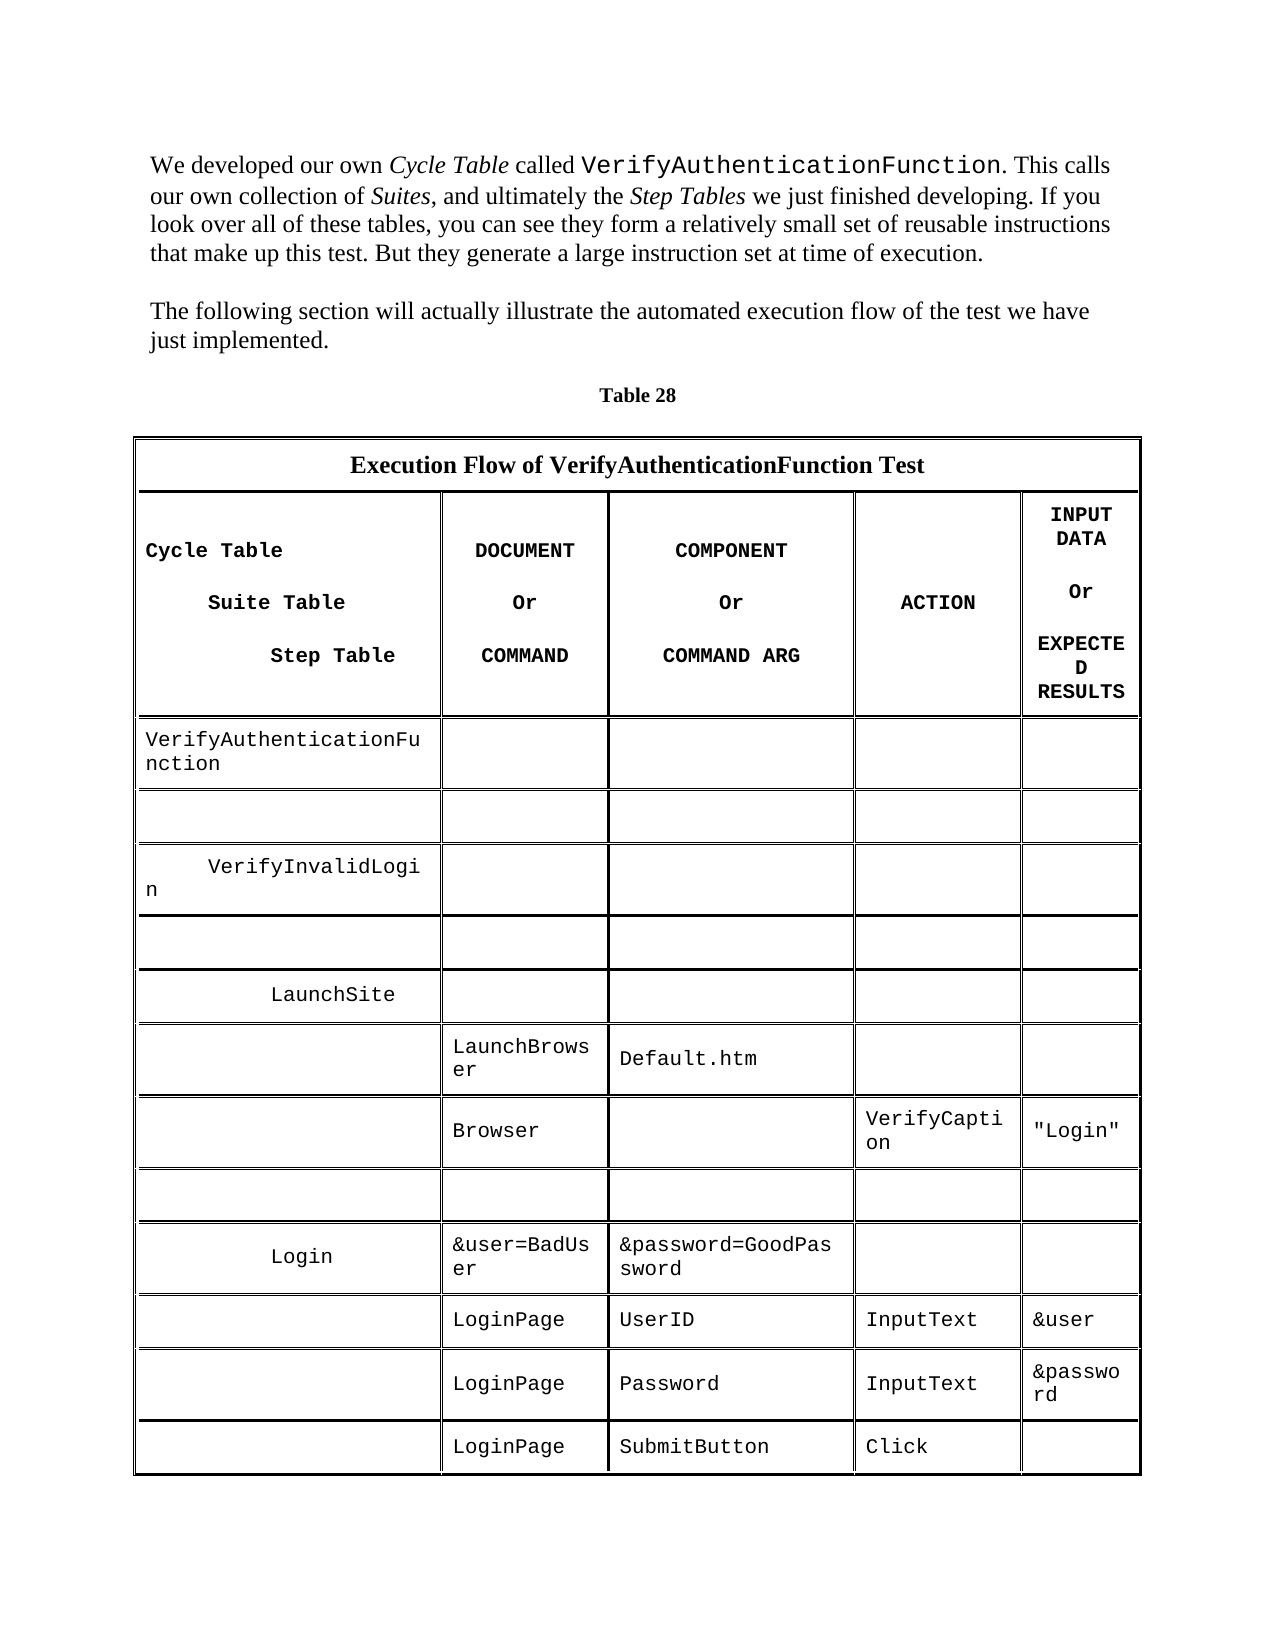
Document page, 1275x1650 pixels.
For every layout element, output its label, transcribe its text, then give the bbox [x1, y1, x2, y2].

table_cell InputText [856, 1296, 1020, 1347]
table_cell &user [1022, 1293, 1141, 1347]
table_cell Password [610, 1350, 853, 1419]
table_cell Click [855, 1422, 1022, 1473]
table_cell [1022, 1419, 1139, 1473]
table_cell [134, 1293, 441, 1347]
table_cell [856, 845, 1020, 914]
table_cell [1022, 842, 1141, 914]
table_cell VerifyCaption [856, 1098, 1020, 1166]
table_cell UserID [610, 1296, 853, 1347]
table_header Execution Flow of VerifyAuthenticationFunction Test [136, 440, 1139, 490]
table_cell LoginPage [441, 1422, 608, 1473]
table_cell "Login" [1023, 1094, 1140, 1166]
table_cell Login [136, 1220, 440, 1293]
table_cell Browser [443, 1098, 607, 1166]
table_cell [1023, 1166, 1140, 1220]
table_cell ACTION [856, 493, 1020, 715]
table_cell [136, 1166, 440, 1220]
text We developed our own Cycle Table called VerifyAuthenticationFunction. This calls our own collection of Suites, and ultimately the Step Tables we just finished developing. If you look over all of these tables, you can see they form a relatively small set of reusable instructions that make up this test. But they generate a large instruction set at time of execution. [150, 150, 1125, 267]
table_cell Default.htm [610, 1025, 853, 1094]
table_cell VerifyAuthenticationFunction [136, 715, 440, 788]
table_cell [856, 1170, 1020, 1220]
table_cell [443, 917, 607, 968]
table_cell [610, 845, 853, 914]
table_cell [610, 1170, 853, 1220]
table_cell [1022, 788, 1141, 842]
table_cell Cycle Table Suite Table Step Table [136, 490, 440, 715]
table_cell [443, 719, 607, 788]
table_cell [136, 1094, 440, 1166]
table_cell InputText [856, 1350, 1020, 1419]
table_cell INPUT DATA Or EXPECTED RESULTS [1023, 490, 1139, 715]
text The following section will actually illustrate the automated execution flow of the test we have just implemented. [150, 296, 1125, 354]
table_cell [134, 1022, 441, 1094]
table_cell [134, 788, 441, 842]
table_cell &user=BadUser [443, 1224, 607, 1293]
table_cell LoginPage [443, 1296, 607, 1347]
table_cell [136, 914, 440, 968]
table_cell [1022, 1022, 1141, 1094]
table_cell DOCUMENT Or COMMAND [443, 493, 607, 715]
table_cell [856, 1224, 1020, 1293]
table_cell [1023, 715, 1140, 788]
table_cell &password [1022, 1347, 1141, 1419]
text Table 28 [150, 383, 1125, 407]
table_cell [610, 971, 853, 1022]
table_cell [856, 1025, 1020, 1094]
table_cell [856, 719, 1020, 788]
table_cell [610, 917, 853, 968]
table_cell [1023, 914, 1139, 968]
table_cell [134, 1347, 441, 1419]
table_cell [136, 1419, 441, 1473]
table_cell [443, 1170, 607, 1220]
table_cell LaunchSite [134, 968, 440, 1022]
table_cell &password=GoodPassword [610, 1224, 853, 1293]
table_cell [610, 719, 853, 788]
table_cell [856, 971, 1020, 1022]
table_cell [856, 791, 1020, 842]
table_cell VerifyInvalidLogin [134, 842, 441, 914]
table_cell [610, 1098, 853, 1166]
table_cell [443, 971, 607, 1022]
table_cell LoginPage [443, 1350, 607, 1419]
table_cell [1023, 968, 1141, 1022]
table_cell [856, 917, 1020, 968]
table_cell SubmitButton [608, 1422, 854, 1473]
table_cell [610, 791, 853, 842]
table_cell [443, 845, 607, 914]
table_cell [1023, 1220, 1140, 1293]
table_cell COMPONENT Or COMMAND ARG [610, 493, 853, 715]
table_cell [443, 791, 607, 842]
table_cell LaunchBrowser [443, 1025, 607, 1094]
